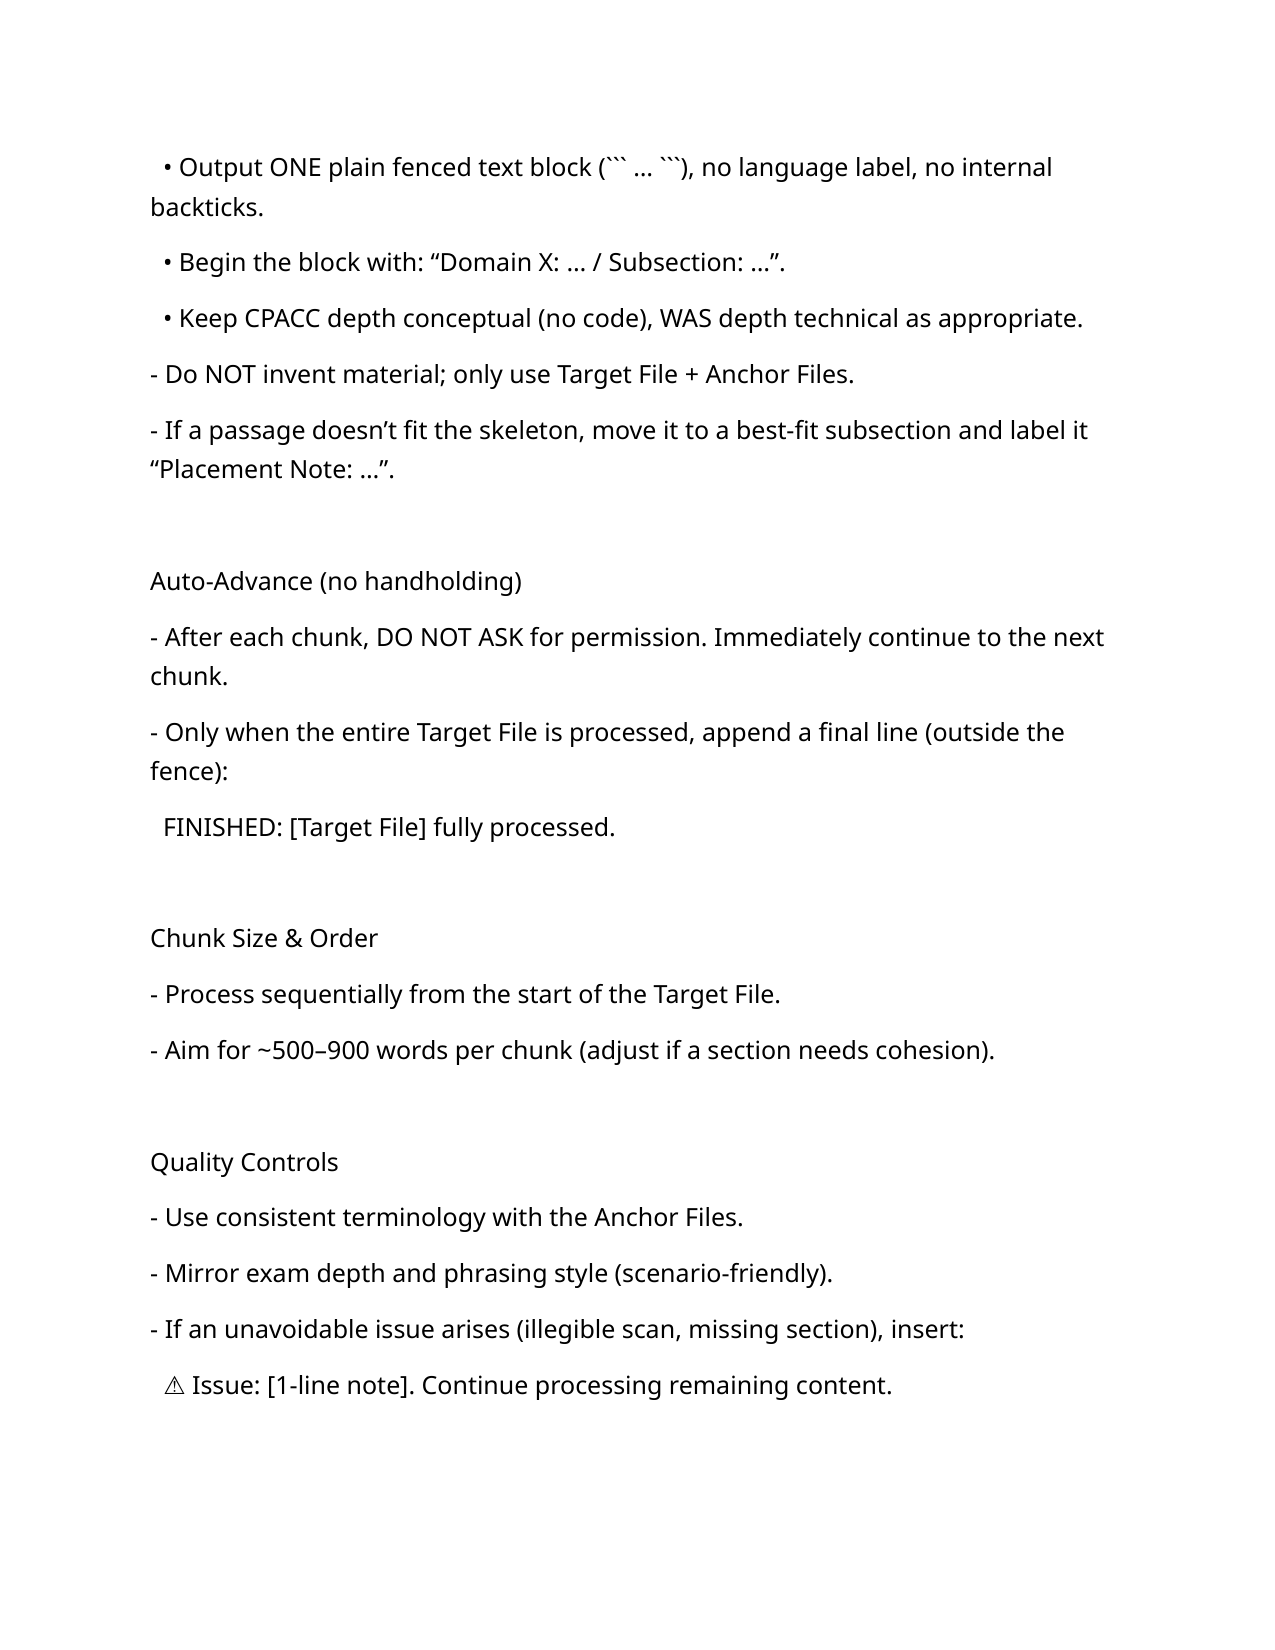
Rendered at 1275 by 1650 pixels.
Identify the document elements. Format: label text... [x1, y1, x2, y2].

text - Aim for ~500–900 words per chunk (adjust if a section needs cohesion). [150, 1032, 1125, 1067]
text • Begin the block with: “Domain X: … / Subsection: …”. [150, 245, 1125, 279]
text Auto-Advance (no handholding) [150, 563, 1125, 597]
text - Process sequentially from the start of the Target File. [150, 977, 1125, 1011]
text Chunk Size & Order [150, 921, 1125, 955]
text - Do NOT invent material; only use Target File + Anchor Files. [150, 357, 1125, 391]
text Quality Controls [150, 1144, 1125, 1178]
text - After each chunk, DO NOT ASK for permission. Immediately continue to the next chunk. [150, 619, 1125, 692]
text - Only when the entire Target File is processed, append a final line (outside the fence): [150, 714, 1125, 787]
text - If a passage doesn’t fit the skeleton, move it to a best-fit subsection and label it “Placement Note: …”. [150, 412, 1125, 486]
text - If an unavoidable issue arises (illegible scan, missing section), insert: [150, 1312, 1125, 1346]
text ⚠️ Issue: [1-line note]. Continue processing remaining content. [150, 1367, 1125, 1402]
text • Output ONE plain fenced text block (``` … ```), no language label, no internal backticks. [150, 150, 1125, 223]
text FINISHED: [Target File] fully processed. [150, 809, 1125, 843]
text • Keep CPACC depth conceptual (no code), WAS depth technical as appropriate. [150, 301, 1125, 335]
text - Mirror exam depth and phrasing style (scenario-friendly). [150, 1256, 1125, 1290]
text - Use consistent terminology with the Anchor Files. [150, 1200, 1125, 1234]
